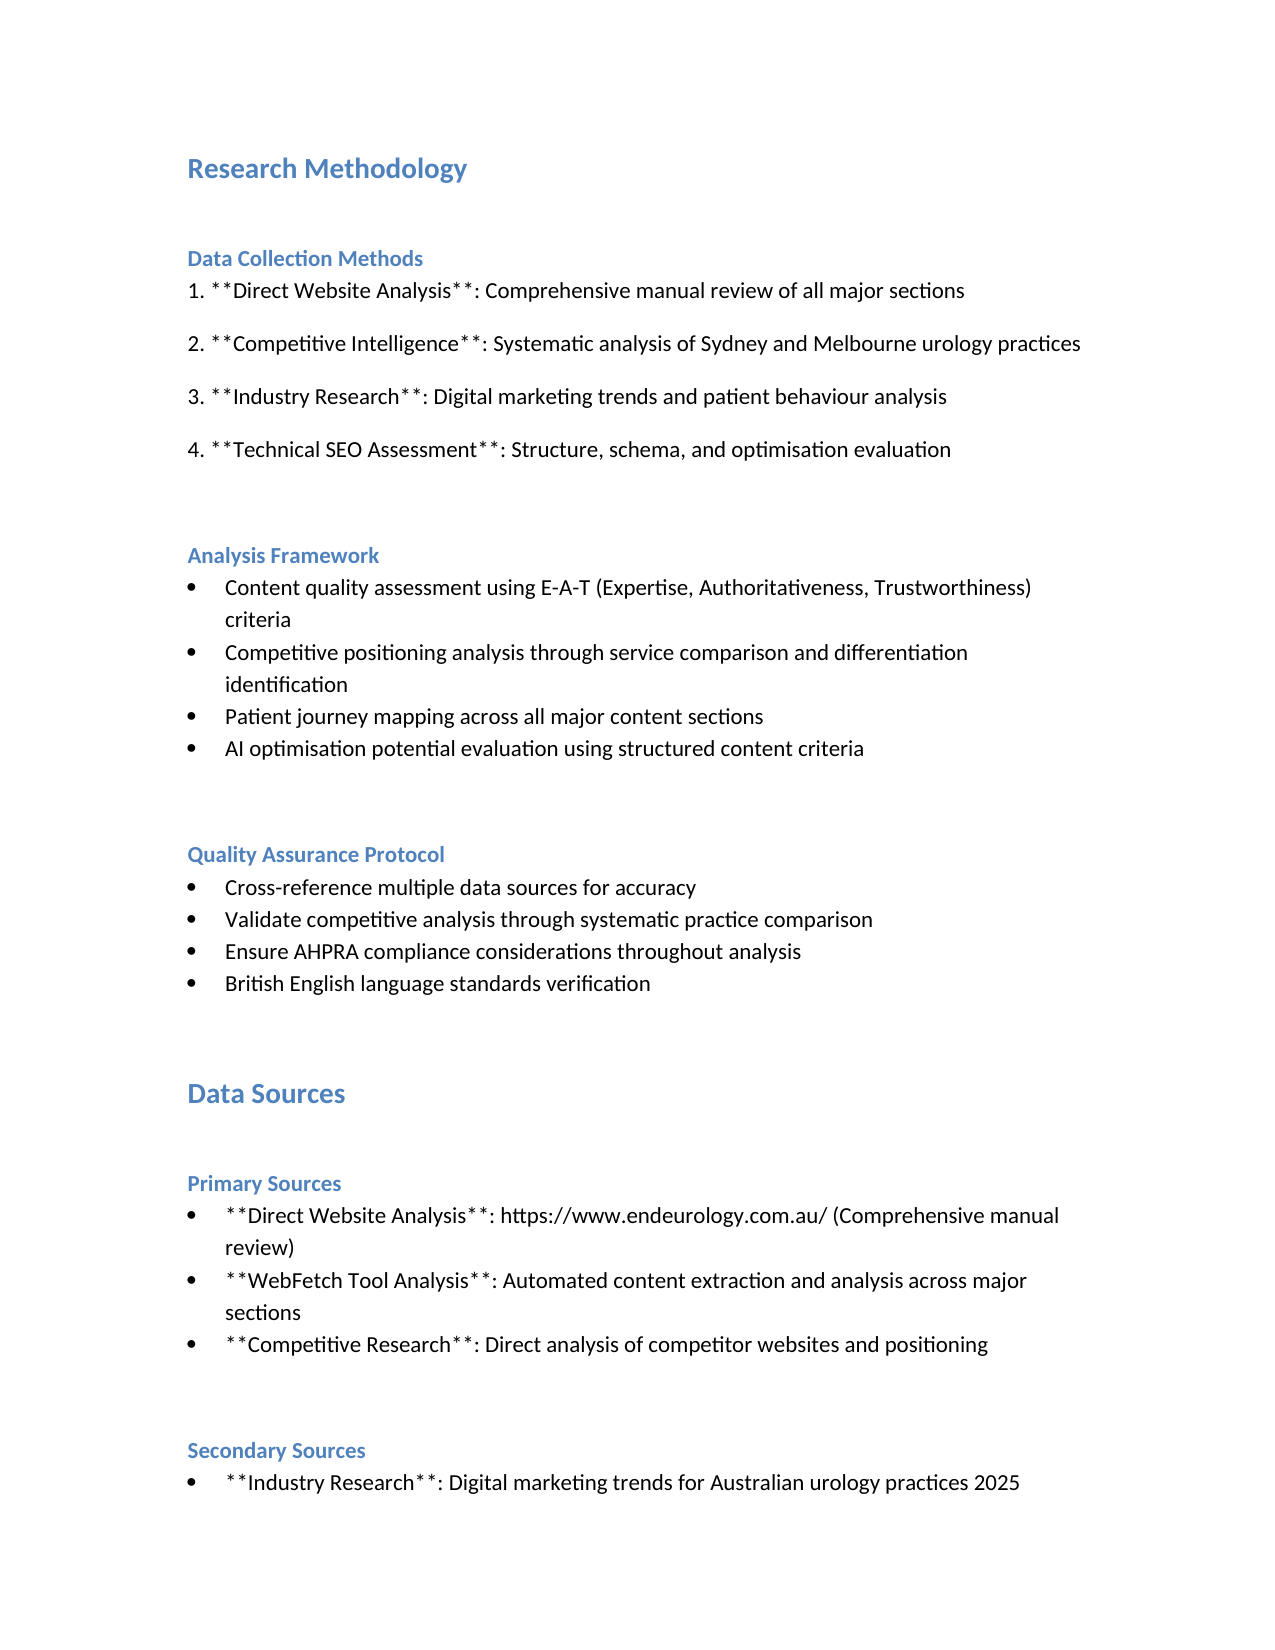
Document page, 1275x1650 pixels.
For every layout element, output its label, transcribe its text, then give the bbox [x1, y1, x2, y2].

subtitle Quality Assurance Protocol [187, 840, 1087, 868]
list **WebFetch Tool Analysis**: Automated content extraction and analysis across major sections [187, 1266, 1087, 1326]
list British English language standards verification [187, 969, 1087, 997]
text 2. **Competitive Intelligence**: Systematic analysis of Sydney and Melbourne urology practices [187, 329, 1087, 357]
list **Competitive Research**: Direct analysis of competitor websites and positioning [187, 1330, 1087, 1358]
list **Industry Research**: Digital marketing trends for Australian urology practices 2025 [187, 1468, 1087, 1496]
list Content quality assessment using E-A-T (Expertise, Authoritativeness, Trustworthiness) criteria [187, 573, 1087, 634]
list Cross-reference multiple data sources for accuracy [187, 873, 1087, 901]
list Ensure AHPRA compliance considerations throughout analysis [187, 937, 1087, 965]
text 3. **Industry Research**: Digital marketing trends and patient behaviour analysis [187, 382, 1087, 410]
text 4. **Technical SEO Assessment**: Structure, schema, and optimisation evaluation [187, 435, 1087, 463]
subtitle Data Collection Methods [187, 244, 1087, 272]
subtitle Analysis Framework [187, 541, 1087, 569]
list Patient journey mapping across all major content sections [187, 702, 1087, 730]
list Validate competitive analysis through systematic practice comparison [187, 905, 1087, 933]
list **Direct Website Analysis**: https://www.endeurology.com.au/ (Comprehensive manual review) [187, 1201, 1087, 1262]
subtitle Data Sources [187, 1075, 1087, 1111]
subtitle Research Methodology [187, 150, 1087, 186]
subtitle Primary Sources [187, 1169, 1087, 1197]
list AI optimisation potential evaluation using structured content criteria [187, 734, 1087, 762]
list Competitive positioning analysis through service comparison and differentiation identification [187, 638, 1087, 698]
text 1. **Direct Website Analysis**: Comprehensive manual review of all major sections [187, 276, 1087, 304]
subtitle Secondary Sources [187, 1436, 1087, 1464]
